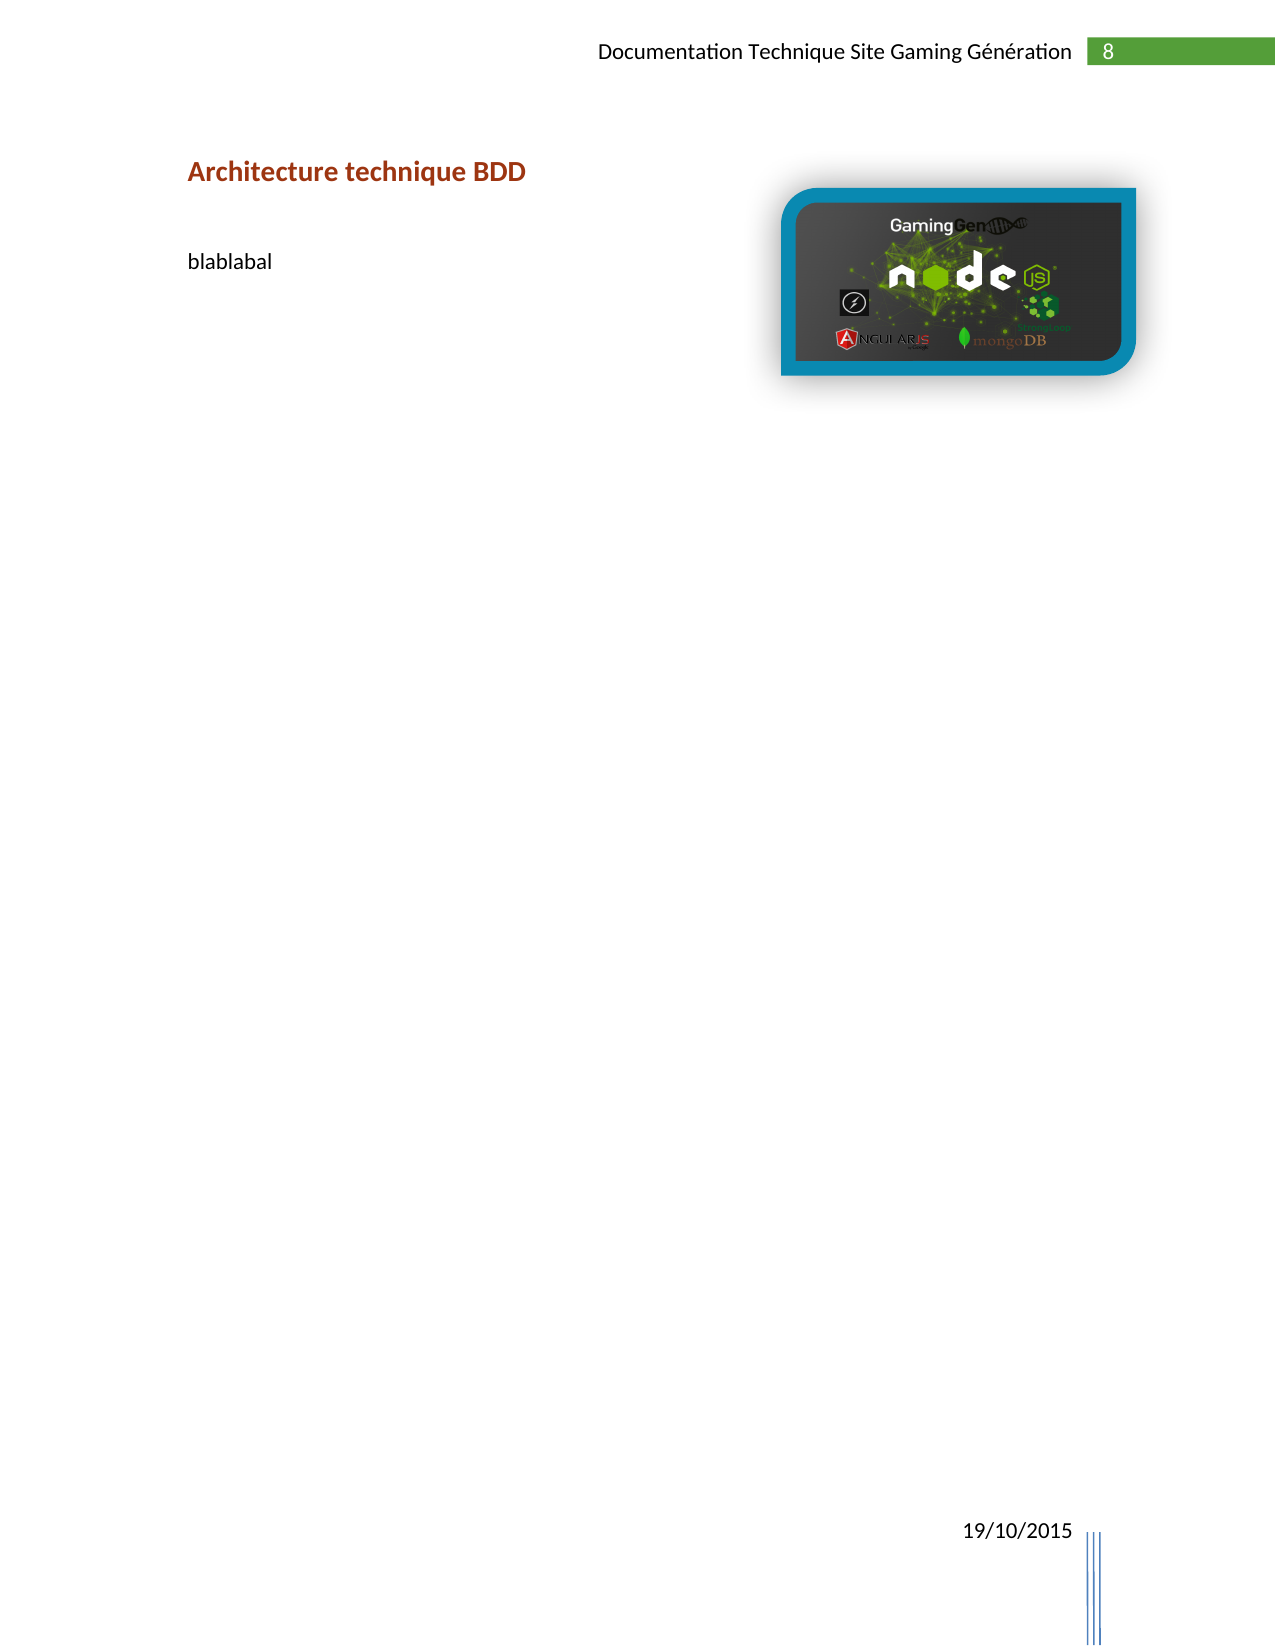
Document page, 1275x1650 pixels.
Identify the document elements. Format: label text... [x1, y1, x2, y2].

subtitle Architecture technique BDD [187, 153, 1087, 189]
picture [796, 203, 1121, 360]
text blablabal [187, 247, 754, 275]
